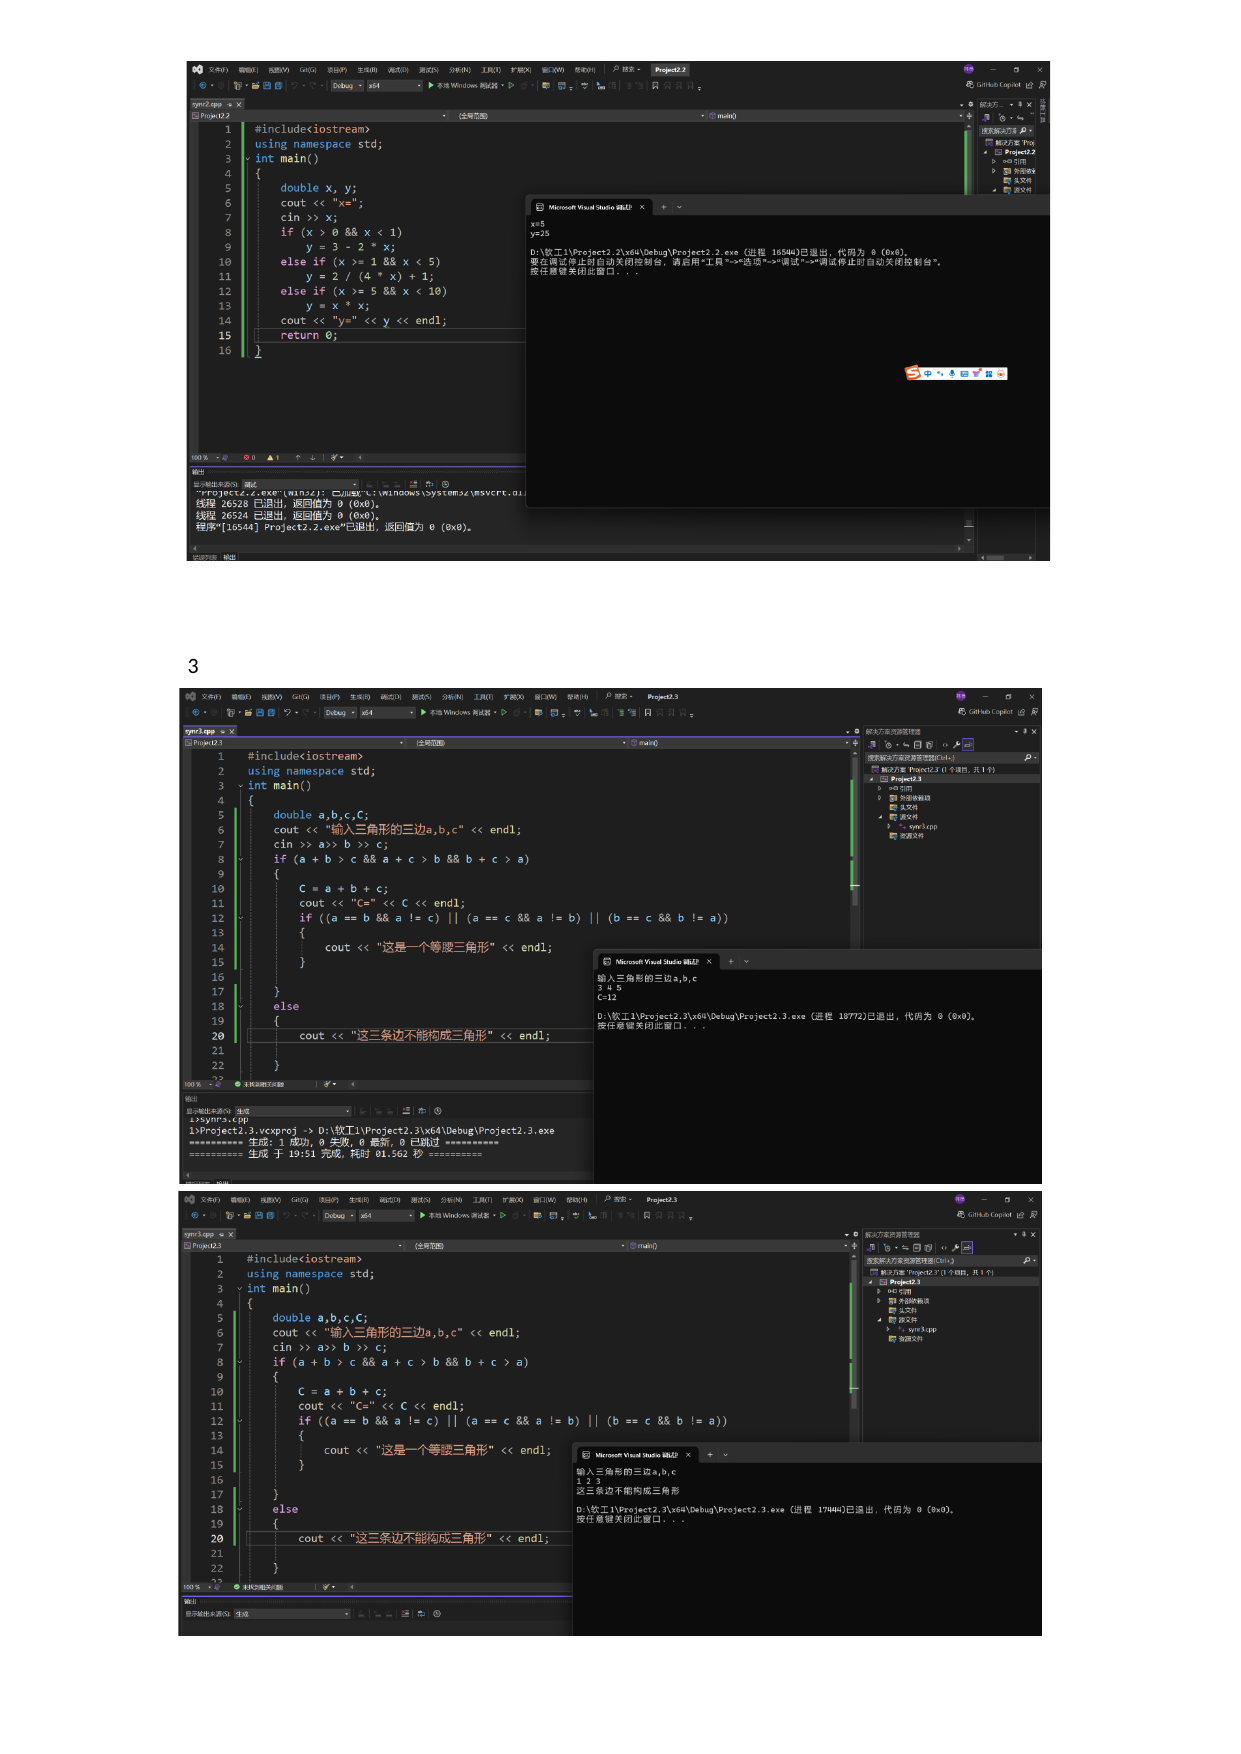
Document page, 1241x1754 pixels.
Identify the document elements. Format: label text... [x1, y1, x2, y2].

picture [179, 688, 1042, 1184]
picture [186, 61, 1051, 561]
picture [178, 1191, 1042, 1636]
text 3 [187, 649, 1053, 682]
